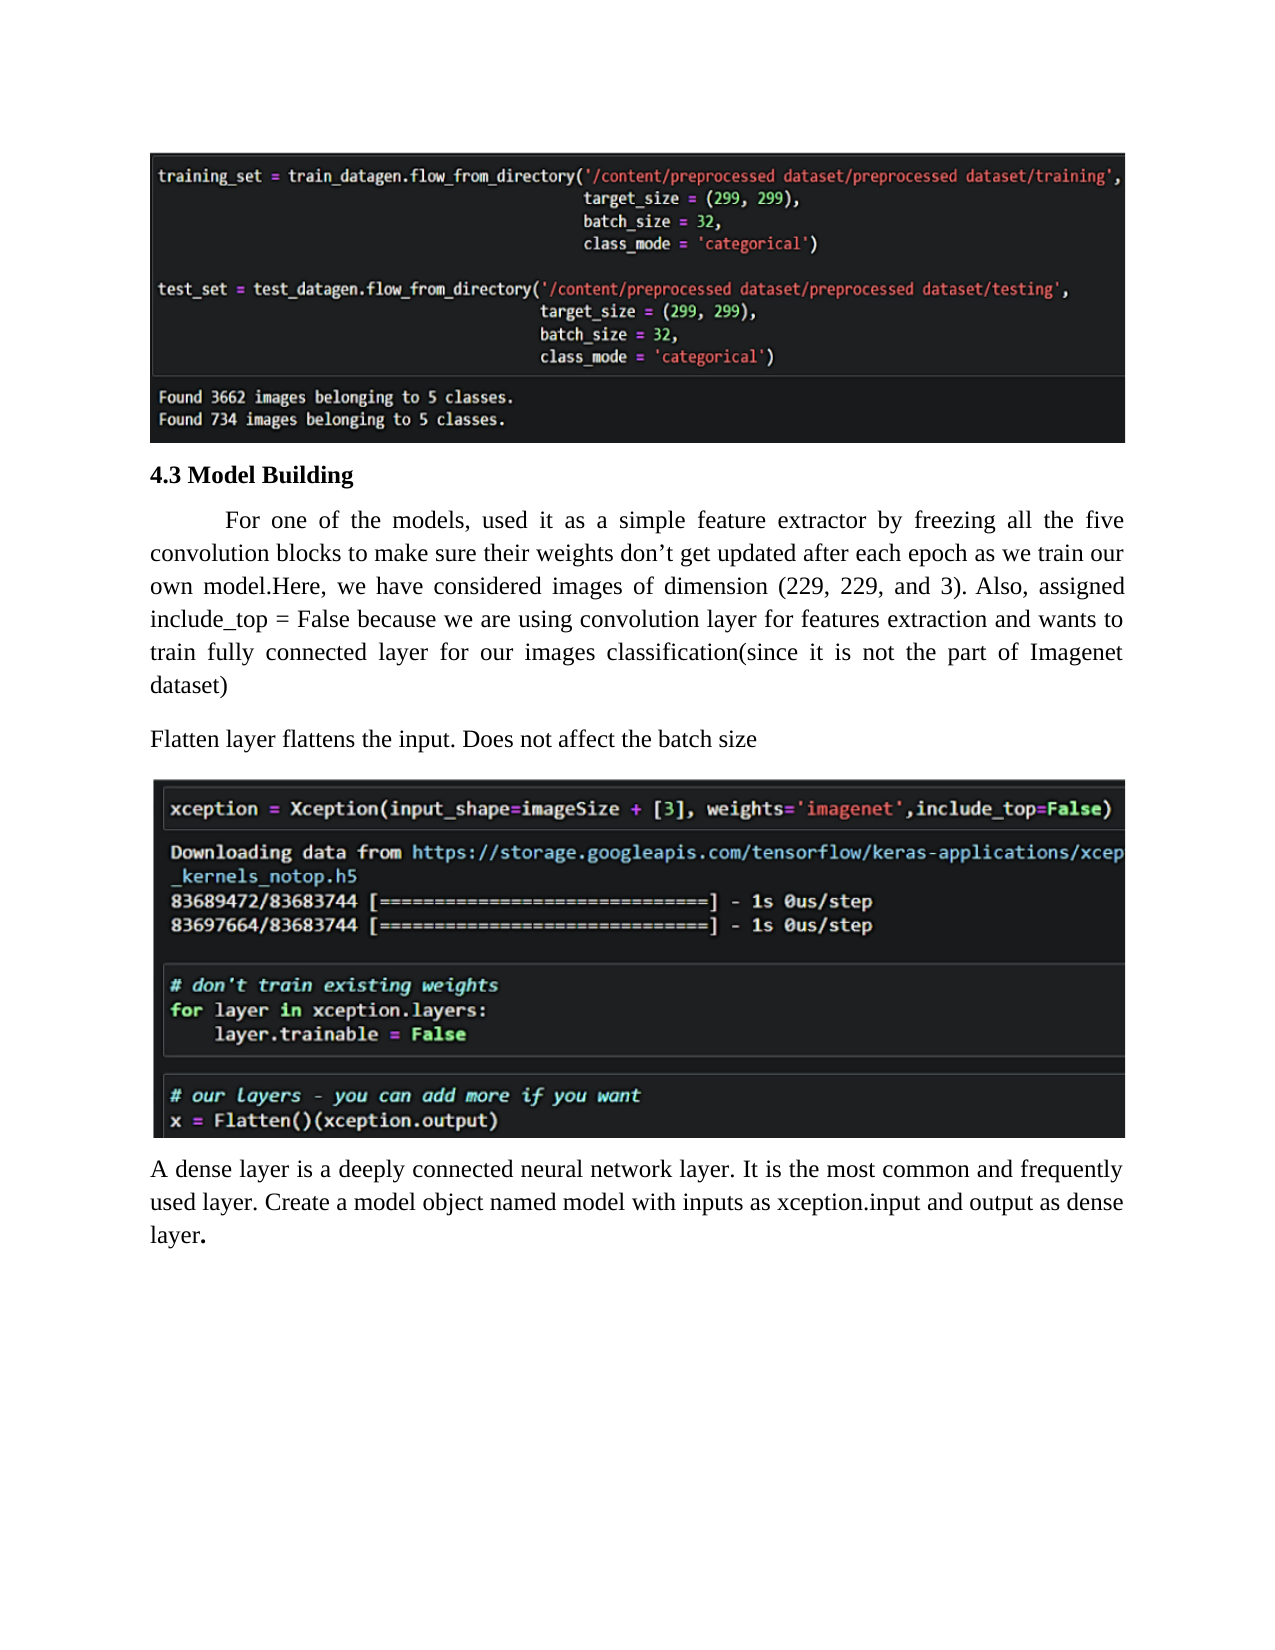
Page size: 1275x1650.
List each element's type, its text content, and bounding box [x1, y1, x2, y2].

text A dense layer is a deeply connected neural network layer. It is the most common and frequently used layer. Create a model object named model with inputs as xception.input and output as dense layer. [150, 1154, 1125, 1249]
text 4.3 Model Building [150, 460, 1125, 488]
picture [150, 150, 1125, 443]
text For one of the models, used it as a simple feature extractor by freezing all the five convolution blocks to make sure their weights don’t get updated after each epoch as we train our own model.Here, we have considered images of dimension (229, 229, and 3). Also, assigned include_top = False because we are using convolution layer for features extraction and wants to train fully connected layer for our images classification(since it is not the part of Imagenet dataset) [150, 505, 1125, 699]
text Flatten layer flattens the input. Does not affect the batch size [150, 724, 1125, 753]
picture [150, 778, 1125, 1138]
